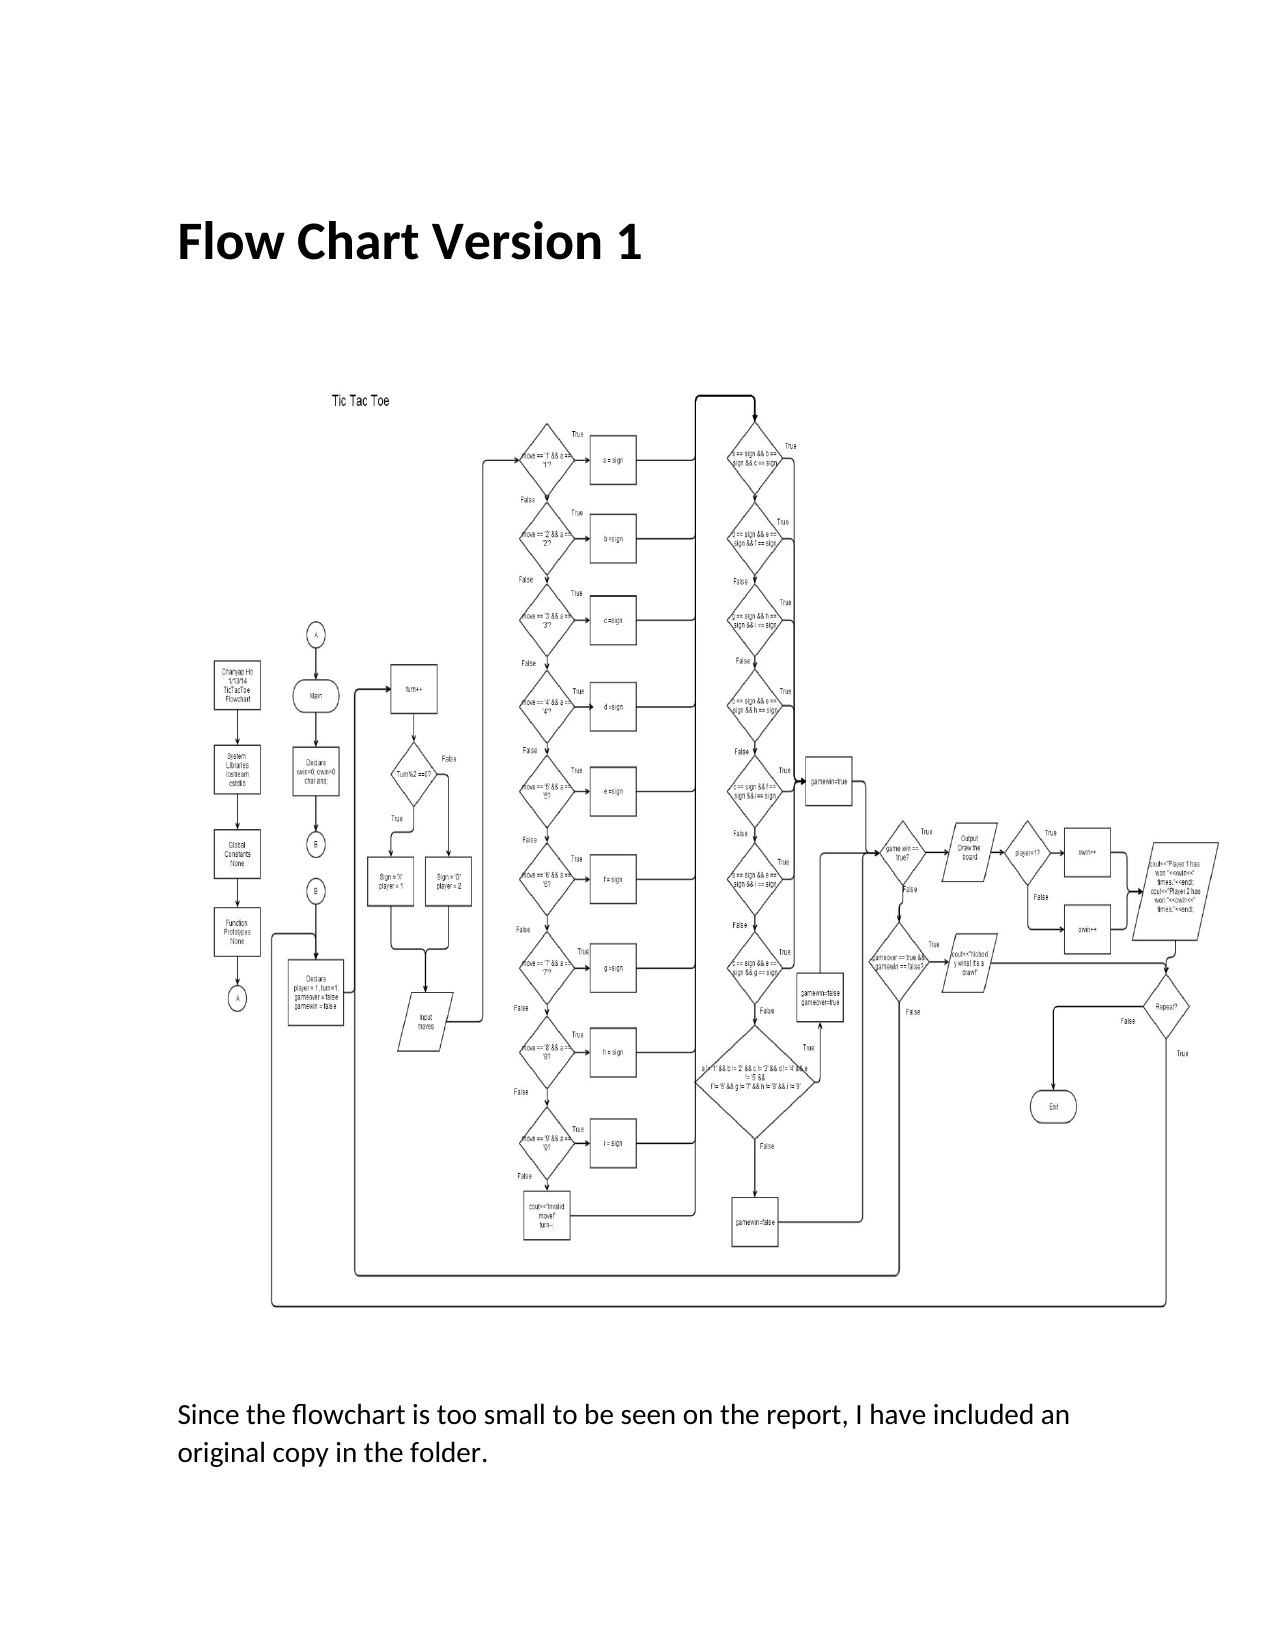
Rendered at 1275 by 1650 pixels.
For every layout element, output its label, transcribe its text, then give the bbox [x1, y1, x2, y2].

text Since the flowchart is too small to be seen on the report, I have included an original copy in the folder. [177, 1396, 1098, 1470]
picture [177, 350, 1225, 1322]
text Flow Chart Version 1 [177, 207, 1098, 273]
